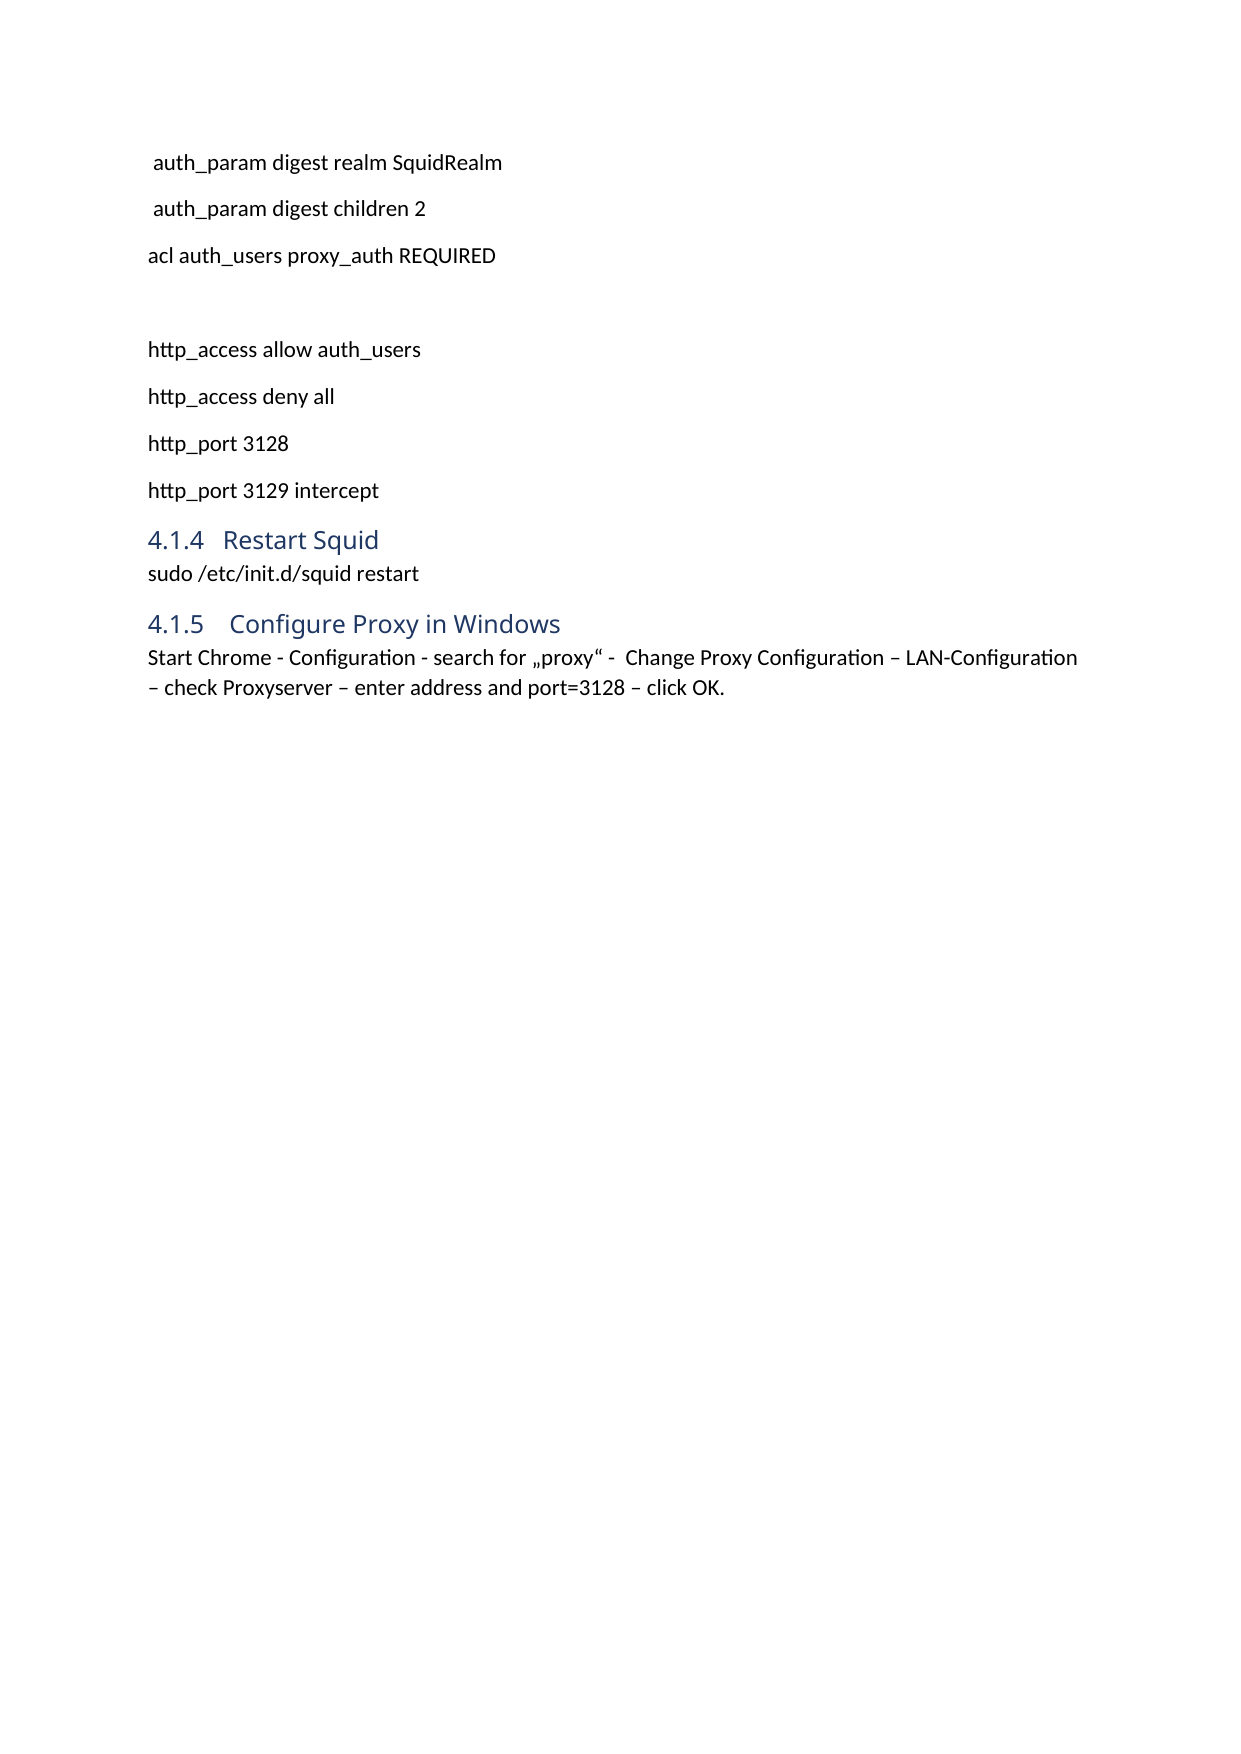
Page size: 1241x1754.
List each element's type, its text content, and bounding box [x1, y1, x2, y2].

text acl auth_users proxy_auth REQUIRED [148, 241, 1093, 269]
subtitle Configure Proxy in Windows [148, 606, 1093, 640]
text http_access deny all [148, 382, 1093, 410]
text http_port 3129 intercept [148, 476, 1093, 504]
text Start Chrome - Configuration - search for „proxy“ - Change Proxy Configuration – LAN-Configuration – check Proxyserver – enter address and port=3128 – click OK. [148, 643, 1093, 701]
text http_port 3128 [148, 429, 1093, 457]
text http_access allow auth_users [148, 335, 1093, 363]
text sudo /etc/init.d/squid restart [148, 559, 1093, 587]
subtitle Restart Squid [148, 523, 1093, 557]
text auth_param digest realm SquidRealm [148, 148, 1093, 176]
text auth_param digest children 2 [148, 194, 1093, 222]
